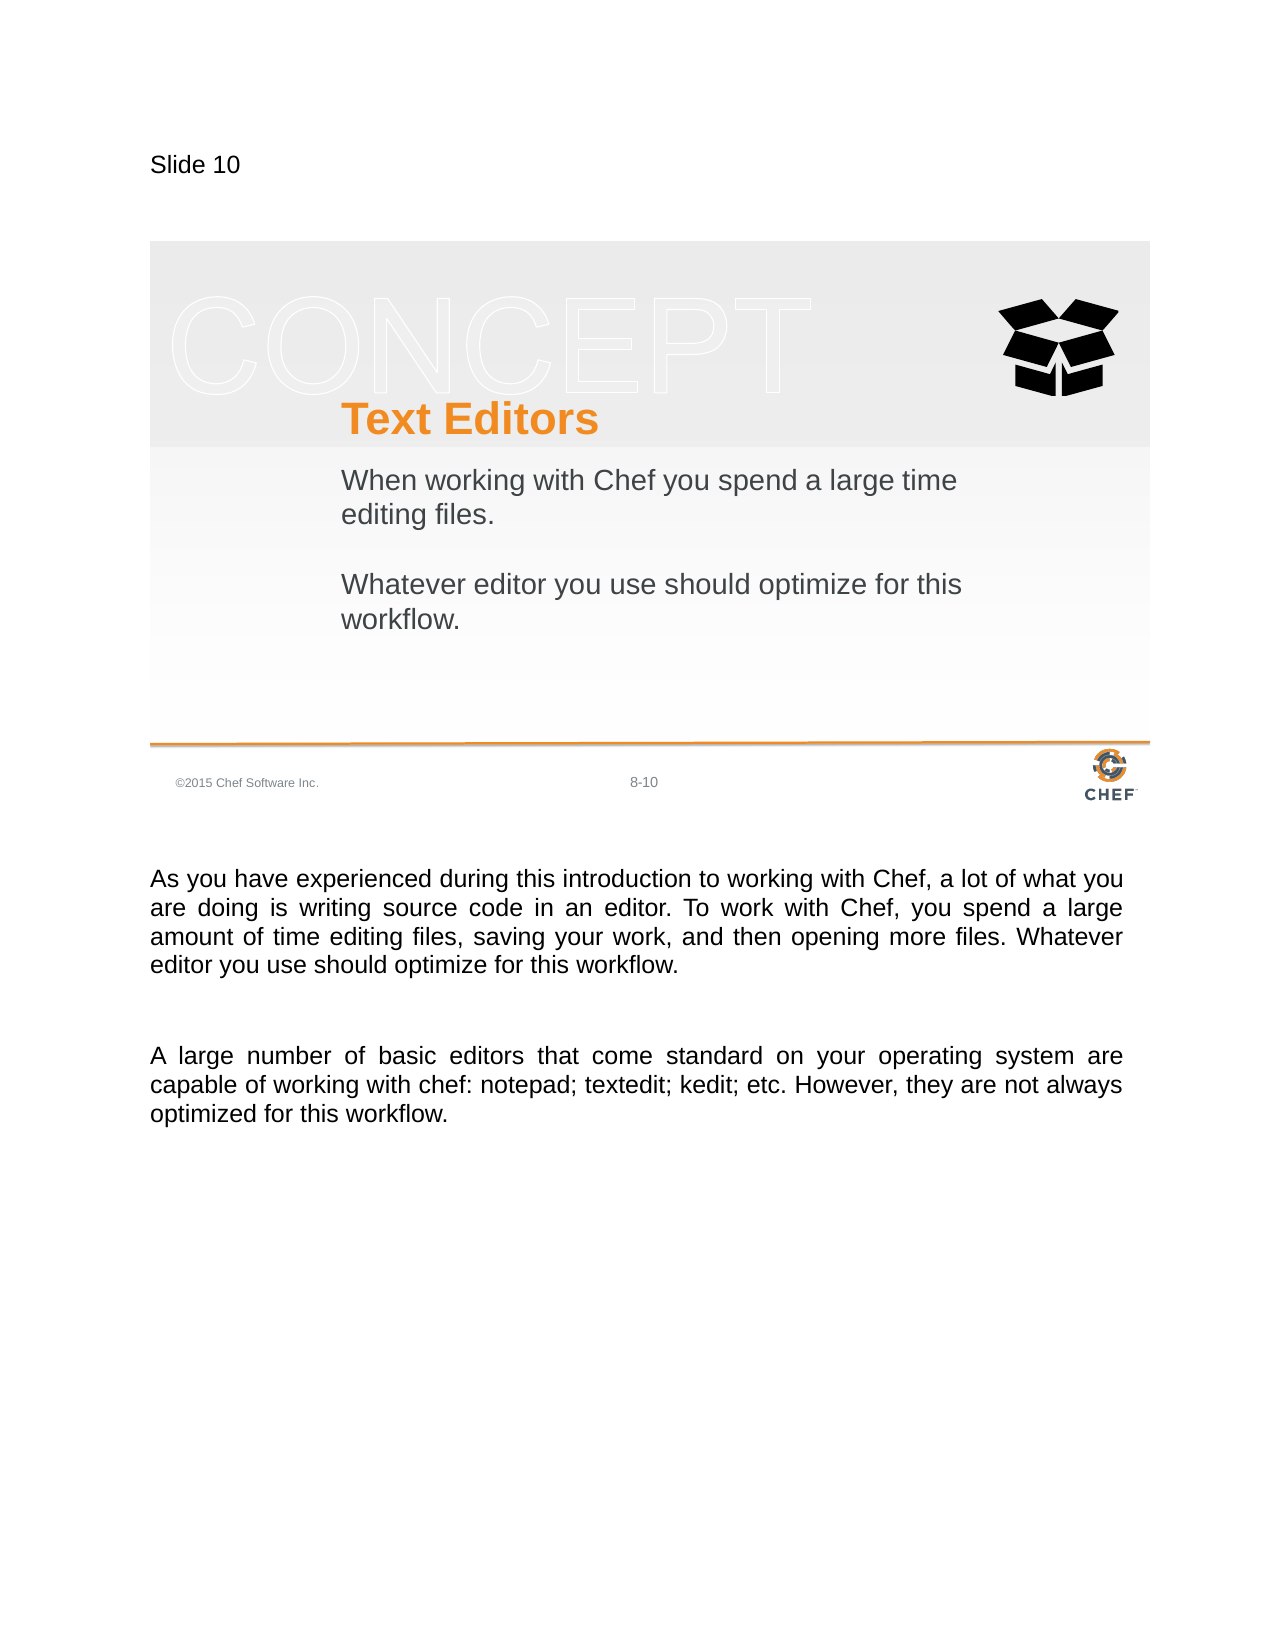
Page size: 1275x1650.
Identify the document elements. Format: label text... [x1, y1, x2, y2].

text As you have experienced during this introduction to working with Chef, a lot of what you are doing is writing source code in an editor. To work with Chef, you spend a large amount of time editing files, saving your work, and then opening more files. Whatever editor you use should optimize for this workflow. [150, 864, 1125, 979]
text A large number of basic editors that come standard on your operating system are capable of working with chef: notepad; textedit; kedit; etc. However, they are not always optimized for this workflow. [150, 1041, 1125, 1127]
text Slide 10 [150, 150, 1125, 179]
